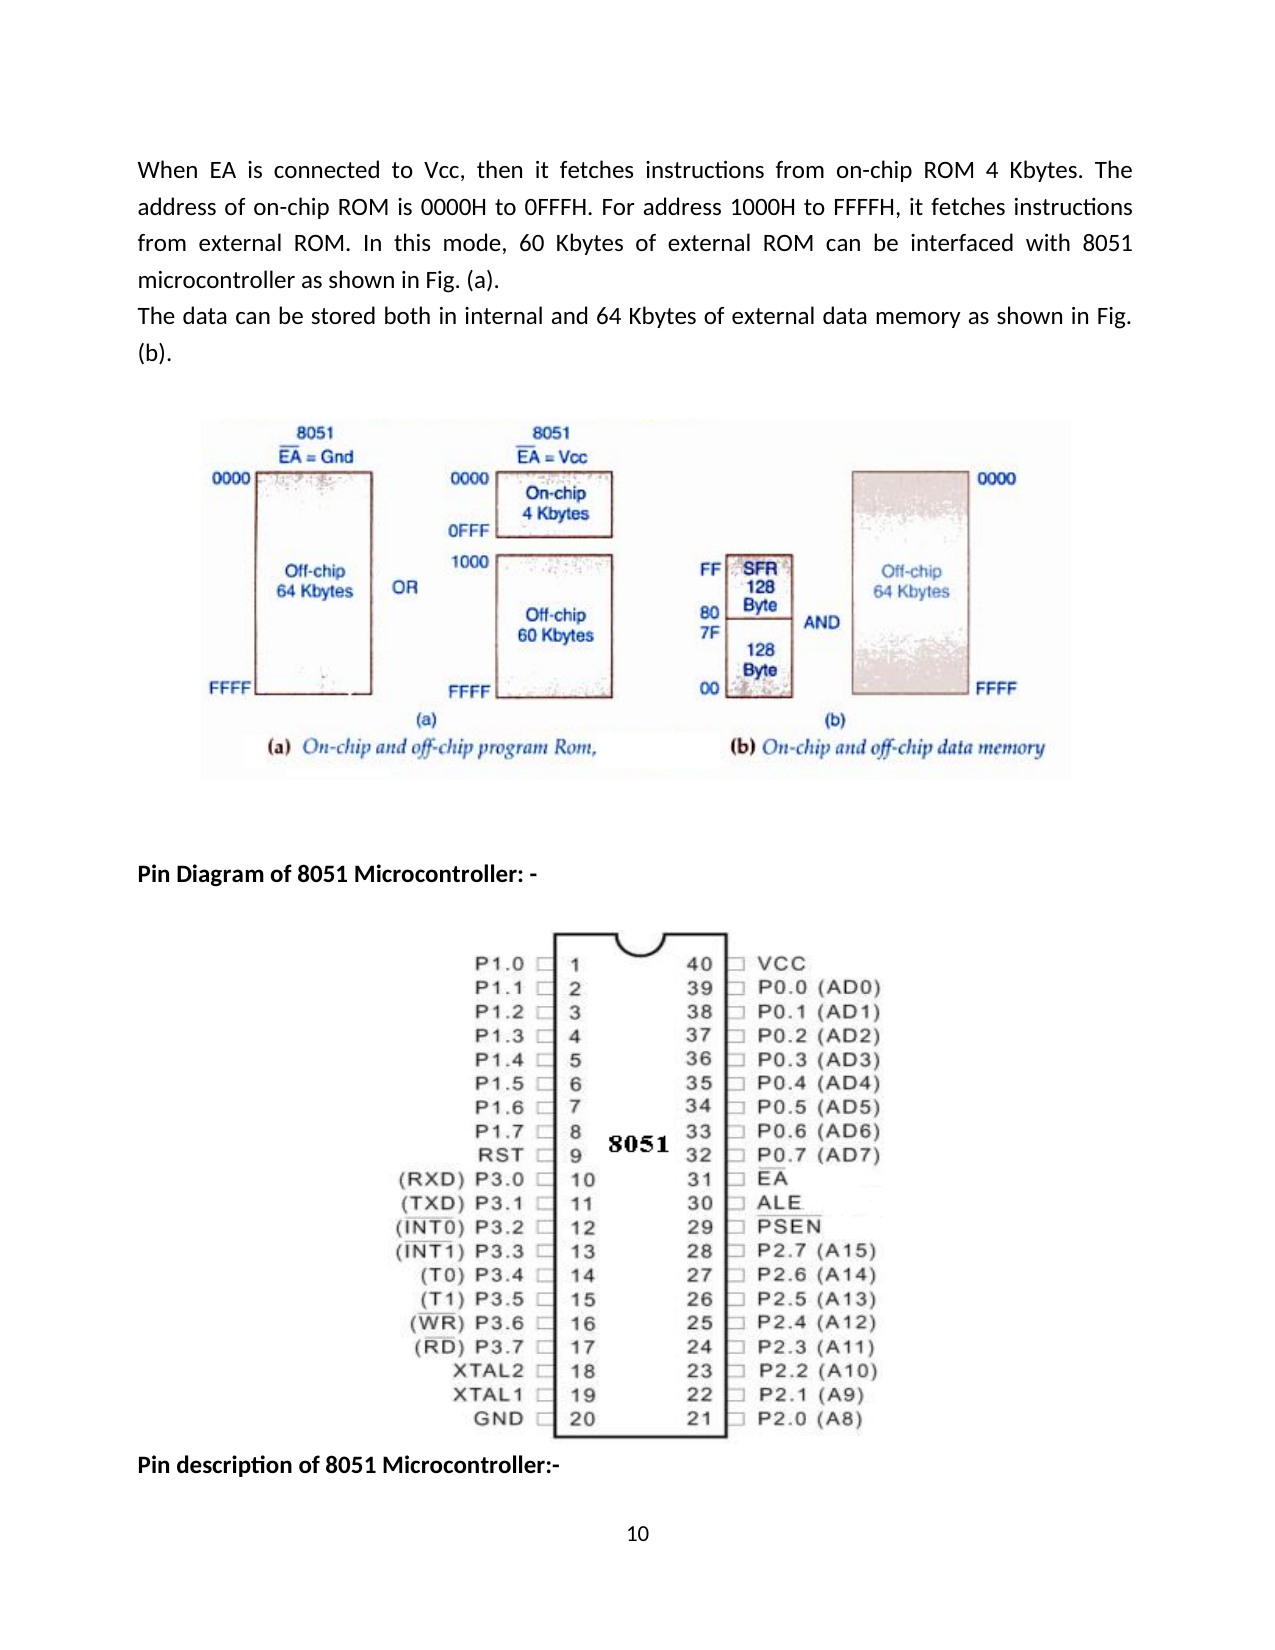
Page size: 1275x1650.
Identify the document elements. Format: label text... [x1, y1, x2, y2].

text Pin Diagram of 8051 Microcontroller: - [137, 858, 1134, 888]
picture [201, 410, 1071, 780]
text The data can be stored both in internal and 64 Kbytes of external data memory as shown in Fig. (b). [137, 300, 1134, 367]
text Pin description of 8051 Microcontroller:- [137, 1449, 1134, 1479]
text When EA is connected to Vcc, then it fetches instructions from on-chip ROM 4 Kbytes. The address of on-chip ROM is 0000H to 0FFFH. For address 1000H to FFFFH, it fetches instructions from external ROM. In this mode, 60 Kbytes of external ROM can be interfaced with 8051 microcontroller as shown in Fig. (a). [137, 154, 1134, 294]
picture [388, 930, 884, 1444]
